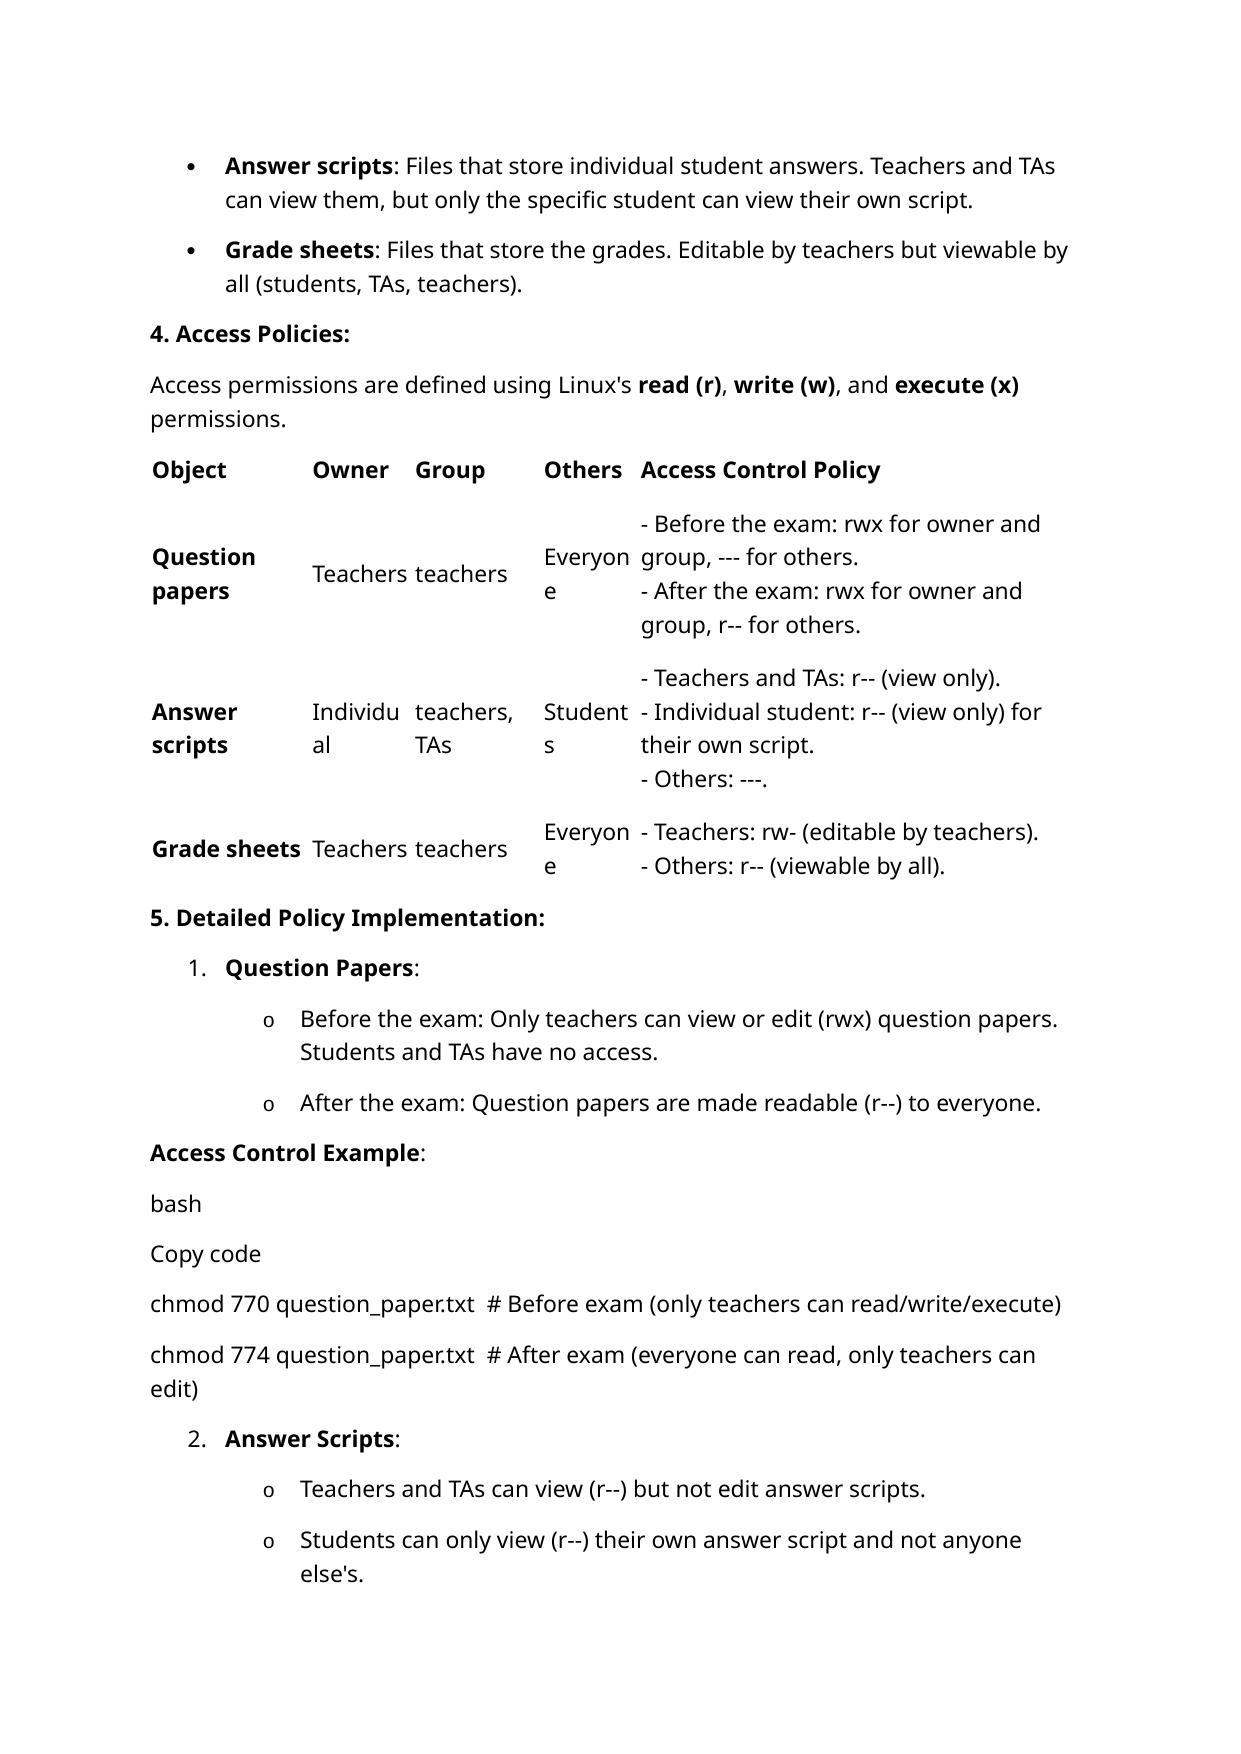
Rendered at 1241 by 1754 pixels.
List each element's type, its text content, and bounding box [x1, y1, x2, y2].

list After the exam: Question papers are made readable (r--) to everyone. [262, 1087, 1090, 1118]
table_cell Teachers [311, 815, 413, 902]
table_header Access Control Policy [639, 453, 1090, 506]
text 4. Access Policies: [150, 318, 1090, 349]
list Students can only view (r--) their own answer script and not anyone else's. [262, 1524, 1090, 1589]
text Access permissions are defined using Linux's read (r), write (w), and execute (x) permissions. [150, 369, 1090, 434]
table_header Others [542, 453, 639, 506]
table_cell - Teachers: rw- (editable by teachers). - Others: r-- (viewable by all). [639, 815, 1090, 902]
table_cell Everyone [542, 506, 639, 660]
table_header Group [413, 453, 542, 506]
table_cell teachers [413, 815, 542, 902]
text 5. Detailed Policy Implementation: [150, 902, 1090, 933]
text bash [150, 1187, 1090, 1219]
table_cell Teachers [311, 506, 413, 660]
list Answer Scripts: [187, 1423, 1090, 1454]
list Question Papers: [187, 952, 1090, 983]
table_cell Everyone [542, 815, 639, 902]
table_cell Question papers [150, 506, 311, 660]
text Copy code [150, 1238, 1090, 1269]
text Access Control Example: [150, 1137, 1090, 1168]
list Answer scripts: Files that store individual student answers. Teachers and TAs can view them, but only the specific student can view their own script. [187, 150, 1090, 215]
table_cell Answer scripts [150, 660, 311, 815]
table_cell - Teachers and TAs: r-- (view only). - Individual student: r-- (view only) for their own script. - Others: ---. [639, 660, 1090, 815]
table_cell - Before the exam: rwx for owner and group, --- for others. - After the exam: rwx for owner and group, r-- for others. [639, 506, 1090, 660]
list Before the exam: Only teachers can view or edit (rwx) question papers. Students and TAs have no access. [262, 1002, 1090, 1067]
table_cell Individual [311, 660, 413, 815]
list Teachers and TAs can view (r--) but not edit answer scripts. [262, 1473, 1090, 1504]
table_cell Grade sheets [150, 815, 311, 902]
table_cell teachers, TAs [413, 660, 542, 815]
table_header Owner [311, 453, 413, 506]
table_cell Students [542, 660, 639, 815]
table_header Object [150, 453, 311, 506]
list Grade sheets: Files that store the grades. Editable by teachers but viewable by all (students, TAs, teachers). [187, 234, 1090, 299]
text chmod 774 question_paper.txt # After exam (everyone can read, only teachers can edit) [150, 1339, 1090, 1404]
text chmod 770 question_paper.txt # Before exam (only teachers can read/write/execute) [150, 1288, 1090, 1319]
table_cell teachers [413, 506, 542, 660]
